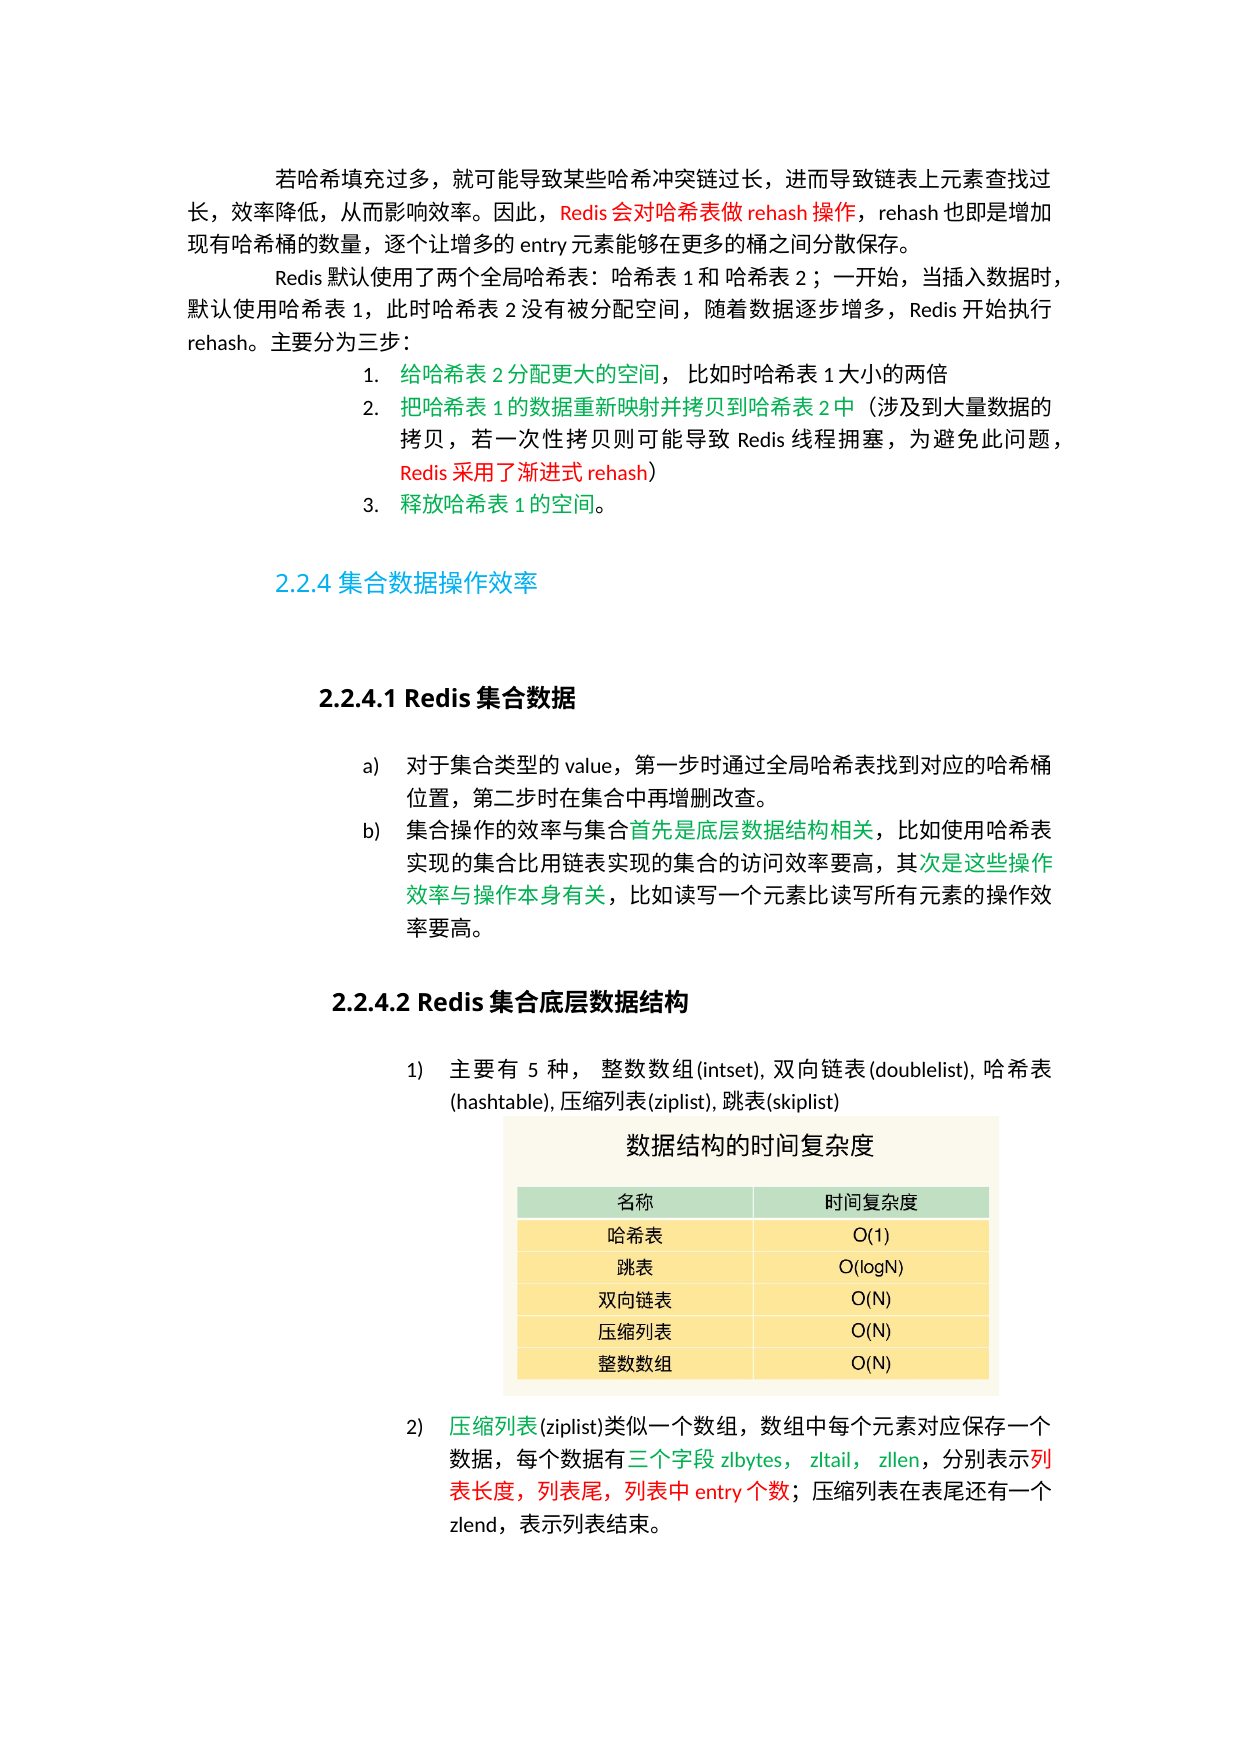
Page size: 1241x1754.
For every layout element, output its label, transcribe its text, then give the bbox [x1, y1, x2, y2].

subtitle 2.2.4.1 Redis集合数据 [275, 664, 1053, 729]
list 把哈希表1的数据重新映射并拷贝到哈希表2中（涉及到大量数据的拷贝，若一次性拷贝则可能导致Redis线程拥塞，为避免此问题，Redis采用了渐进式rehash） [362, 389, 1053, 487]
picture [503, 1116, 1000, 1396]
subtitle 2.2.4.2 Redis集合底层数据结构 [275, 968, 1053, 1033]
text Redis默认使用了两个全局哈希表：哈希表1 和 哈希表2 ；一开始，当插入数据时，默认使用哈希表1，此时哈希表2没有被分配空间，随着数据逐步增多，Redis开始执行rehash。主要分为三步： [187, 259, 1053, 357]
list 压缩列表(ziplist)类似一个数组，数组中每个元素对应保存一个数据，每个数据有三个字段 zlbytes， zltail， zllen，分别表示列表长度，列表尾，列表中entry个数；压缩列表在表尾还有一个zlend，表示列表结束。 [406, 1409, 1053, 1539]
list 给哈希表2分配更大的空间， 比如时哈希表1大小的两倍 [362, 357, 1053, 389]
list 释放哈希表1的空间。 [362, 487, 1053, 519]
subtitle 2.2.4 集合数据操作效率 [231, 549, 1053, 614]
list 集合操作的效率与集合首先是底层数据结构相关，比如使用哈希表实现的集合比用链表实现的集合的访问效率要高，其次是这些操作效率与操作本身有关，比如读写一个元素比读写所有元素的操作效率要高。 [362, 813, 1053, 943]
text 若哈希填充过多，就可能导致某些哈希冲突链过长，进而导致链表上元素查找过长，效率降低，从而影响效率。因此，Redis会对哈希表做rehash 操作，rehash也即是增加现有哈希桶的数量，逐个让增多的entry元素能够在更多的桶之间分散保存。 [187, 162, 1053, 259]
list 主要有 5 种， 整数数组(intset), 双向链表(doublelist), 哈希表(hashtable), 压缩列表(ziplist), 跳表(skiplist) [406, 1051, 1053, 1116]
list 对于集合类型的value，第一步时通过全局哈希表找到对应的哈希桶位置，第二步时在集合中再增删改查。 [362, 748, 1053, 813]
